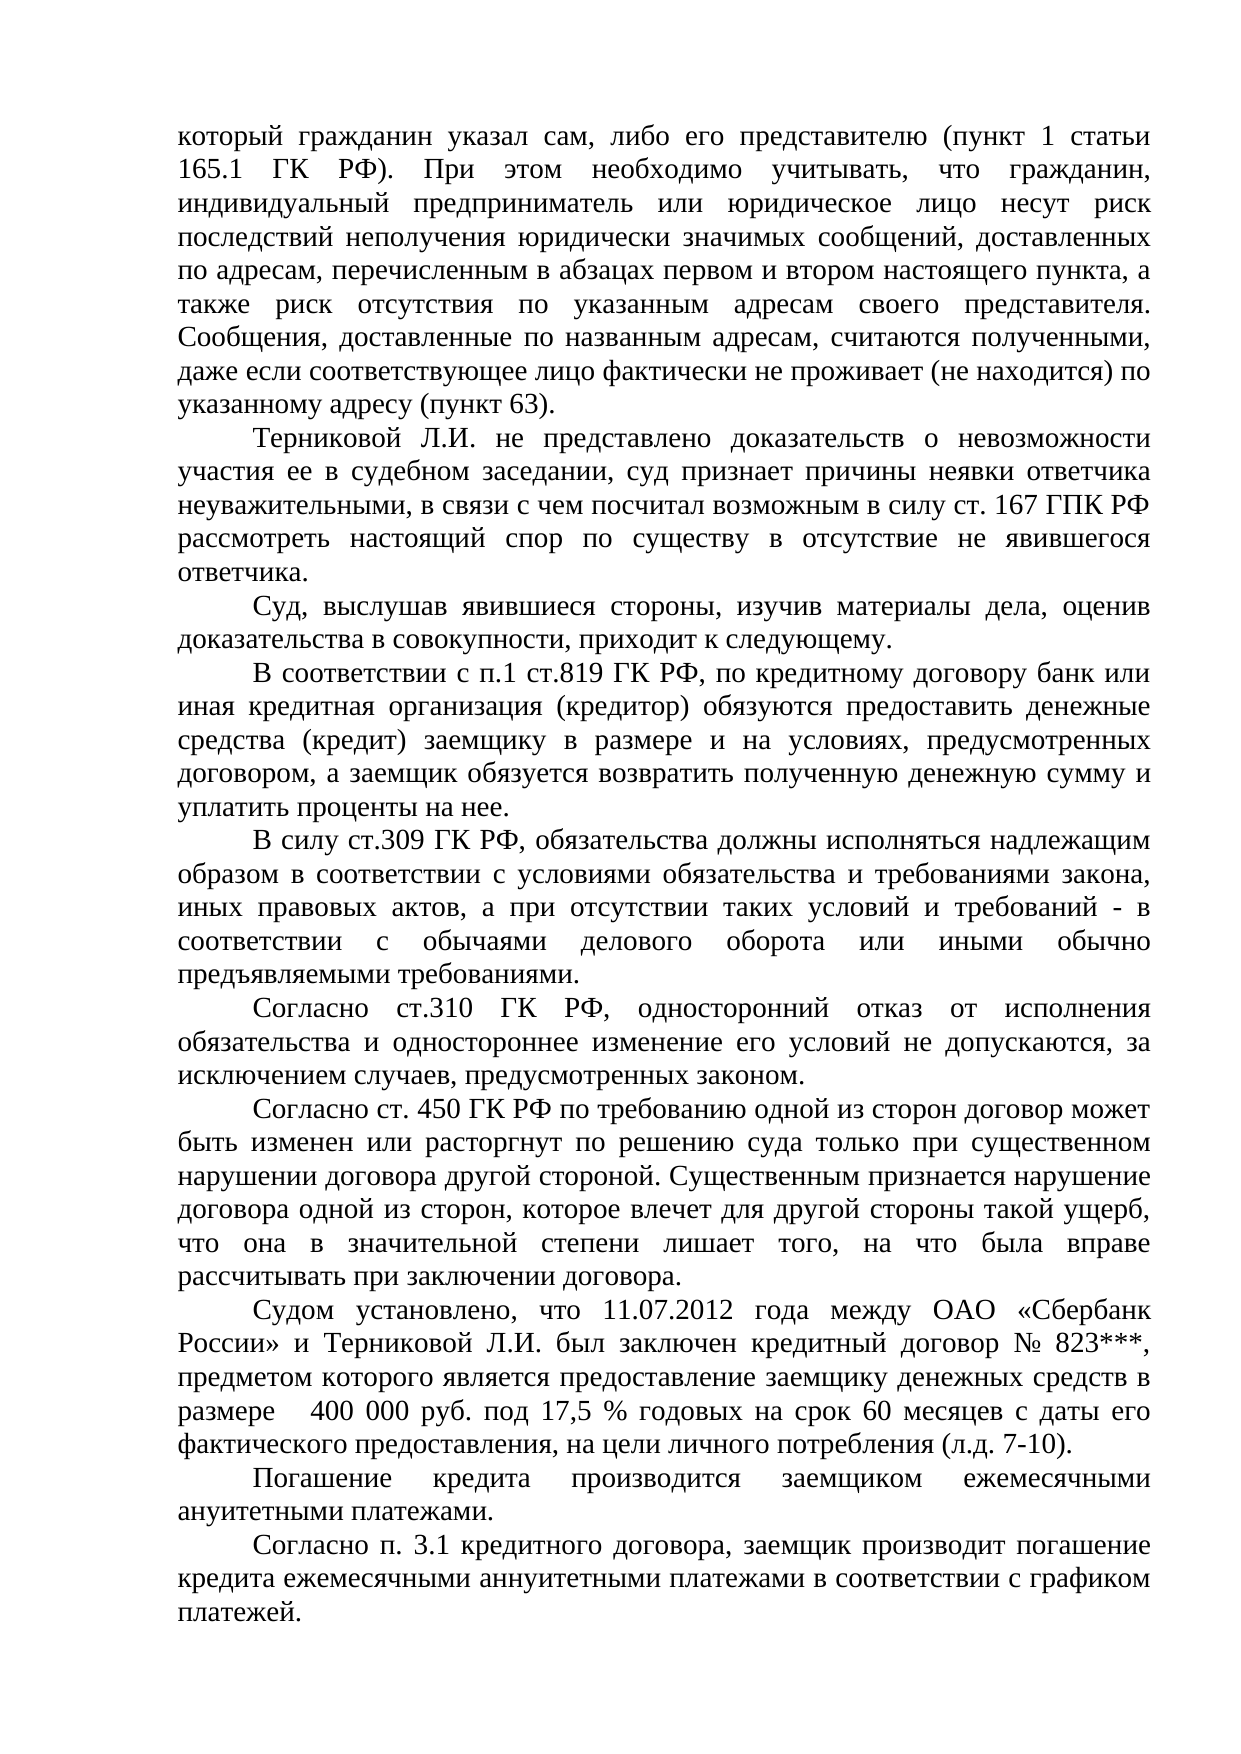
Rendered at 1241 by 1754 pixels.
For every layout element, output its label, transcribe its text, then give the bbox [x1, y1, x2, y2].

text В соответствии с п.1 ст.819 ГК РФ, по кредитному договору банк или иная кредитная организация (кредитор) обязуются предоставить денежные средства (кредит) заемщику в размере и на условиях, предусмотренных договором, а заемщик обязуется возвратить полученную денежную сумму и уплатить проценты на нее. [177, 655, 1152, 822]
text Погашение кредита производится заемщиком ежемесячными ануитетными платежами. [177, 1460, 1152, 1527]
text Терниковой Л.И. не представлено доказательств о невозможности участия ее в судебном заседании, суд признает причины неявки ответчика неуважительными, в связи с чем посчитал возможным в силу ст. 167 ГПК РФ рассмотреть настоящий спор по существу в отсутствие не явившегося ответчика. [177, 420, 1152, 588]
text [177, 118, 1152, 420]
text В силу ст.309 ГК РФ, обязательства должны исполняться надлежащим образом в соответствии с условиями обязательства и требованиями закона, иных правовых актов, а при отсутствии таких условий и требований - в соответствии с обычаями делового оборота или иными обычно предъявляемыми требованиями. [177, 822, 1152, 990]
text Согласно п. 3.1 кредитного договора, заемщик производит погашение кредита ежемесячными аннуитетными платежами в соответствии с графиком платежей. [177, 1527, 1152, 1627]
text Судом установлено, что 11.07.2012 года между ОАО «Сбербанк России» и Терниковой Л.И. был заключен кредитный договор № 823***, предметом которого является предоставление заемщику денежных средств в размере 400 000 руб. под 17,5 % годовых на срок 60 месяцев с даты его фактического предоставления, на цели личного потребления (л.д. 7-10). [177, 1292, 1152, 1460]
text Суд, выслушав явившиеся стороны, изучив материалы дела, оценив доказательства в совокупности, приходит к следующему. [177, 588, 1152, 655]
text Согласно ст.310 ГК РФ, односторонний отказ от исполнения обязательства и одностороннее изменение его условий не допускаются, за исключением случаев, предусмотренных законом. [177, 990, 1152, 1091]
text Согласно ст. 450 ГК РФ по требованию одной из сторон договор может быть изменен или расторгнут по решению суда только при существенном нарушении договора другой стороной. Существенным признается нарушение договора одной из сторон, которое влечет для другой стороны такой ущерб, что она в значительной степени лишает того, на что была вправе рассчитывать при заключении договора. [177, 1091, 1152, 1292]
